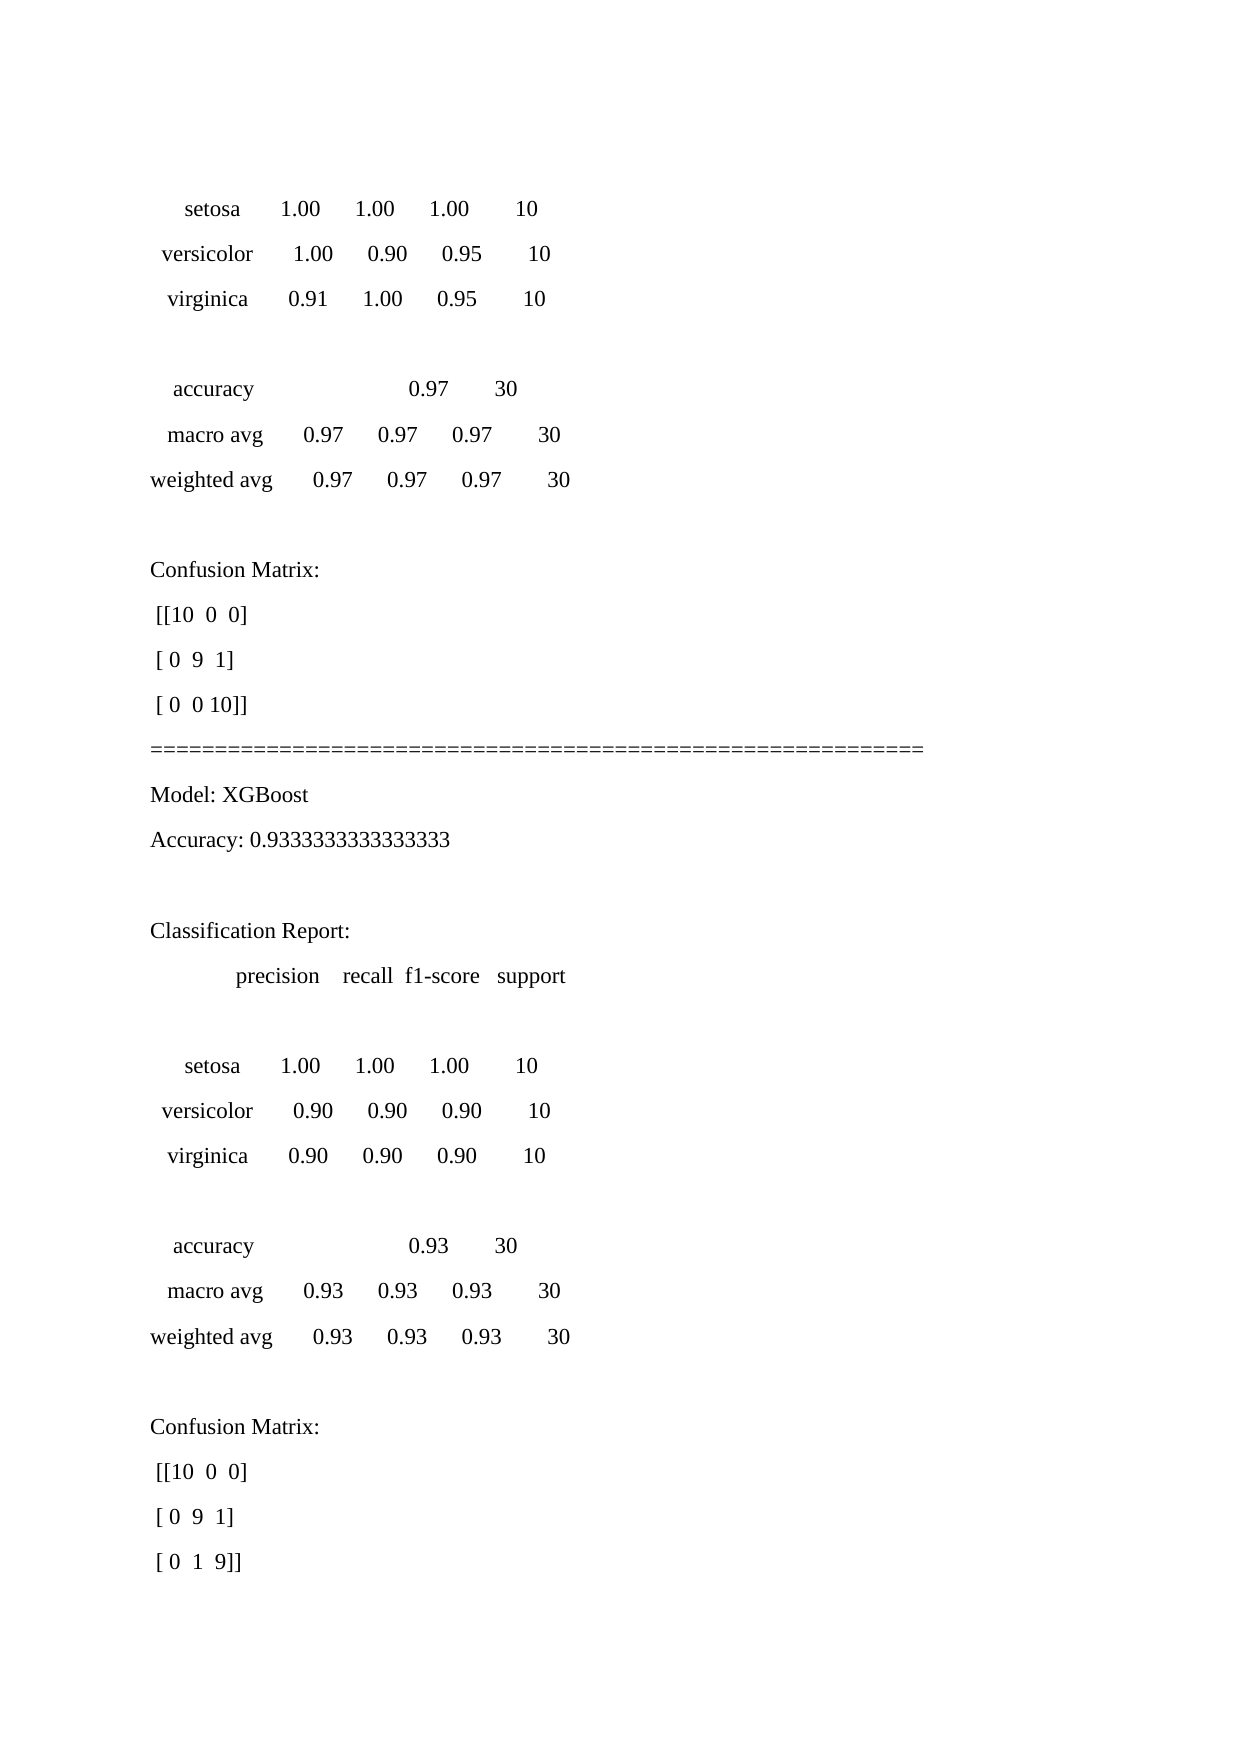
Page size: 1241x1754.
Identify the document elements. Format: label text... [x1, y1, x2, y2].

text [[10 0 0] [150, 1458, 1090, 1484]
text ============================================================ [150, 736, 1090, 763]
text Accuracy: 0.9333333333333333 [150, 827, 1090, 853]
text weighted avg 0.97 0.97 0.97 30 [150, 466, 1090, 492]
text versicolor 1.00 0.90 0.95 10 [150, 240, 1090, 267]
text [ 0 9 1] [150, 1503, 1090, 1529]
text Confusion Matrix: [150, 556, 1090, 582]
text virginica 0.91 1.00 0.95 10 [150, 285, 1090, 312]
text setosa 1.00 1.00 1.00 10 [150, 1052, 1090, 1078]
text precision recall f1-score support [150, 962, 1090, 988]
text Model: XGBoost [150, 781, 1090, 808]
text macro avg 0.97 0.97 0.97 30 [150, 421, 1090, 447]
text [ 0 1 9]] [150, 1548, 1090, 1574]
text weighted avg 0.93 0.93 0.93 30 [150, 1323, 1090, 1349]
text [ 0 0 10]] [150, 691, 1090, 718]
text [ 0 9 1] [150, 646, 1090, 672]
text accuracy 0.97 30 [150, 376, 1090, 402]
text Confusion Matrix: [150, 1413, 1090, 1439]
text setosa 1.00 1.00 1.00 10 [150, 195, 1090, 221]
text macro avg 0.93 0.93 0.93 30 [150, 1278, 1090, 1304]
text Classification Report: [150, 917, 1090, 943]
text virginica 0.90 0.90 0.90 10 [150, 1142, 1090, 1169]
text versicolor 0.90 0.90 0.90 10 [150, 1097, 1090, 1123]
text accuracy 0.93 30 [150, 1232, 1090, 1259]
text [[10 0 0] [150, 601, 1090, 627]
